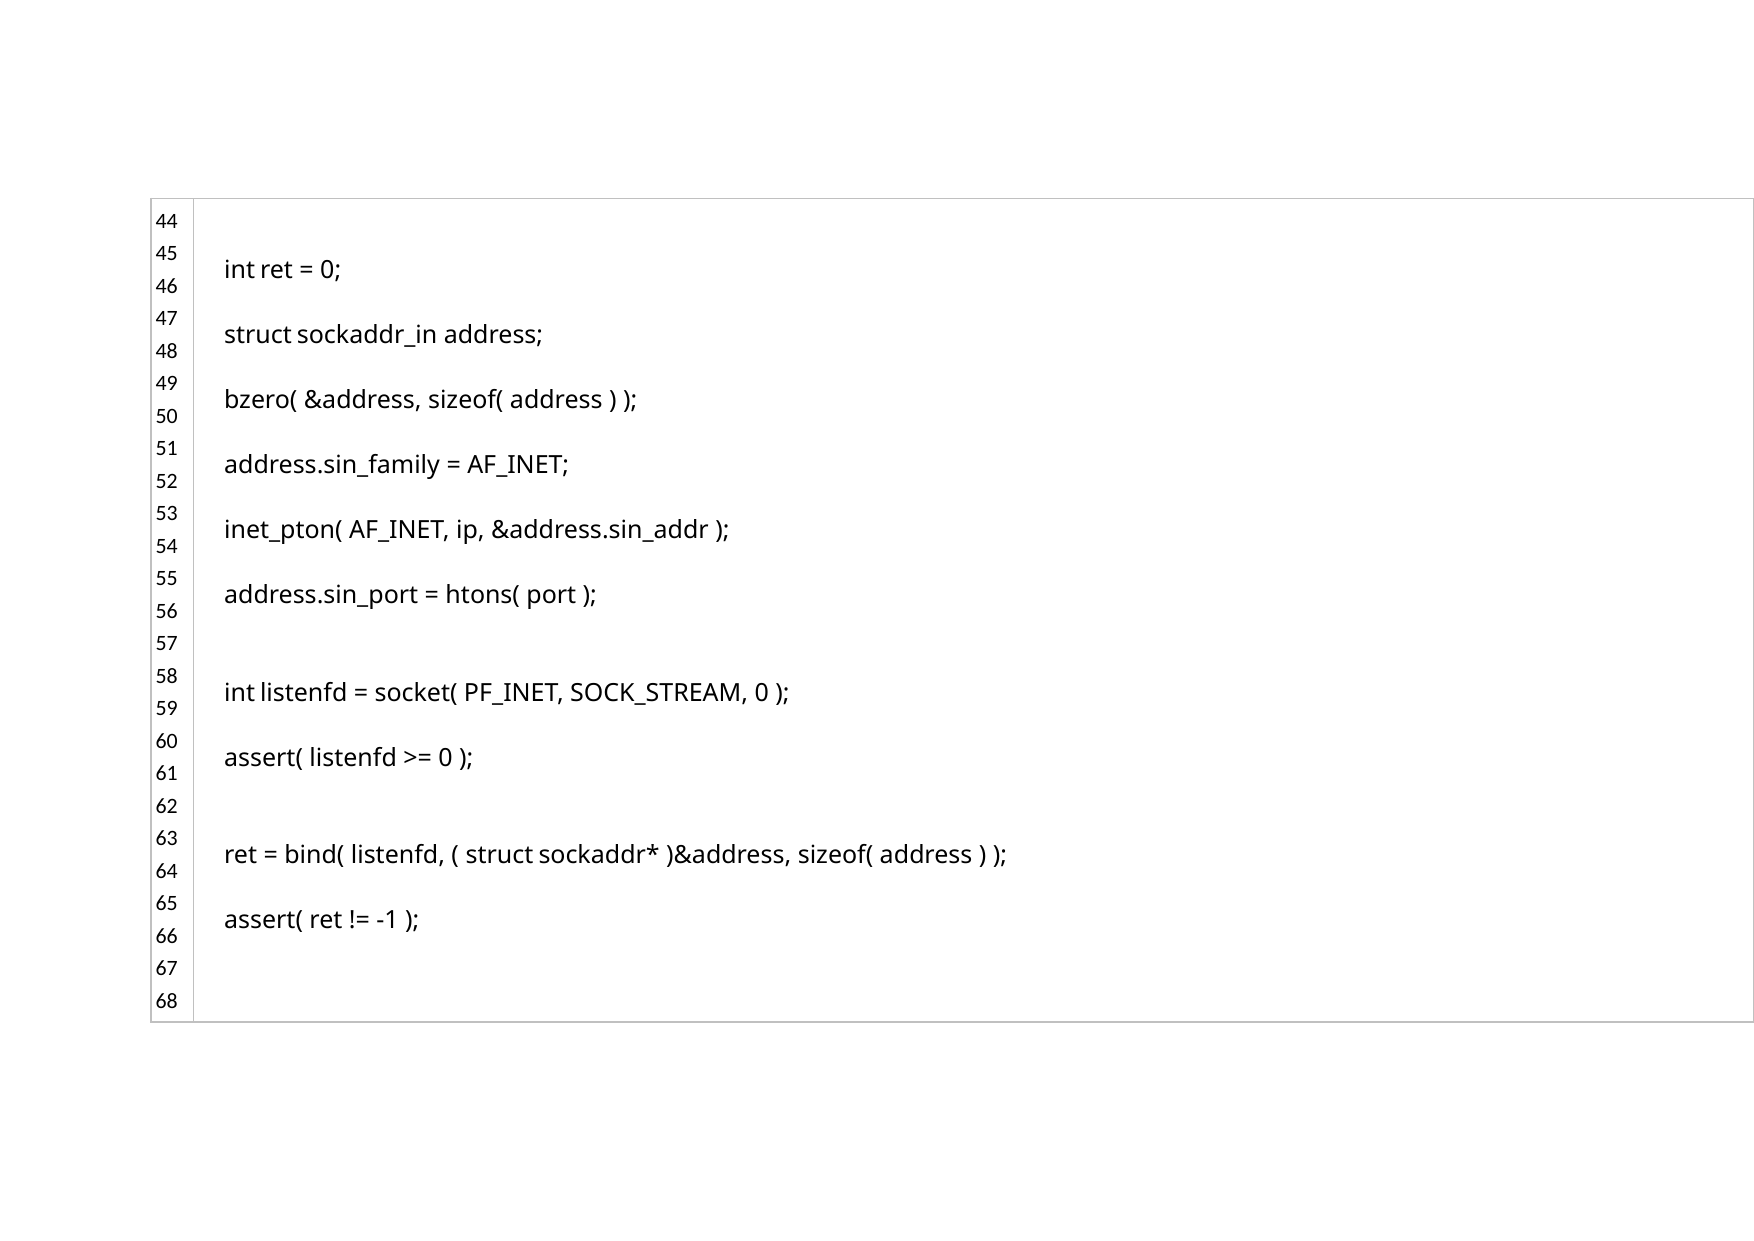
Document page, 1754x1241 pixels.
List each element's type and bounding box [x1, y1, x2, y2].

table_header [194, 199, 1753, 1021]
table_header [152, 199, 193, 1021]
